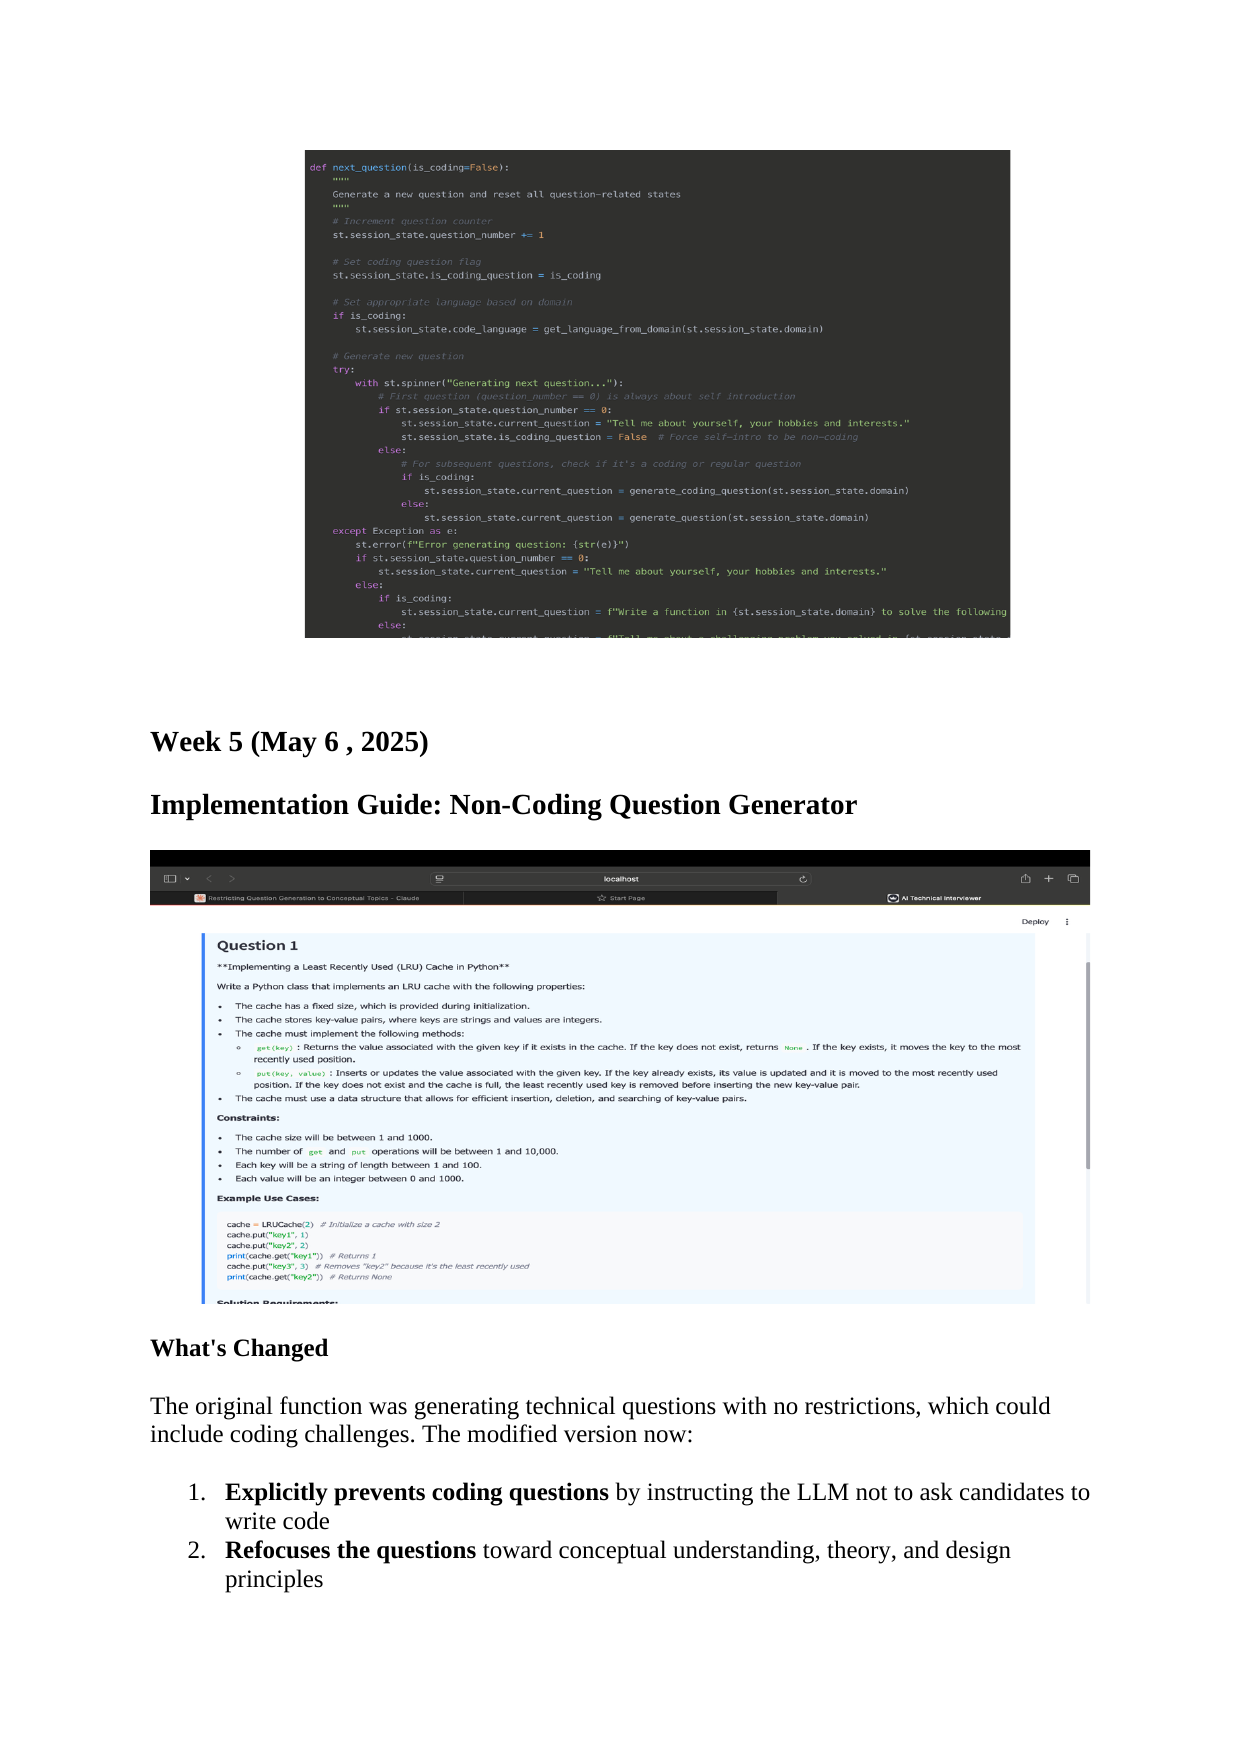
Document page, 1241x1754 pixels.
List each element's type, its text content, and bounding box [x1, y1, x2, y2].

text The original function was generating technical questions with no restrictions, which could include coding challenges. The modified version now: [150, 1391, 1090, 1448]
picture [304, 150, 1011, 638]
text What's Changed [150, 1333, 1090, 1362]
picture [150, 850, 1091, 1304]
list Explicitly prevents coding questions by instructing the LLM not to ask candidates to write code [187, 1477, 1090, 1535]
text Implementation Guide: Non-Coding Question Generator [150, 787, 1090, 821]
list Refocuses the questions toward conceptual understanding, theory, and design principles [187, 1535, 1090, 1592]
text Week 5 (May 6 , 2025) [150, 724, 1090, 758]
